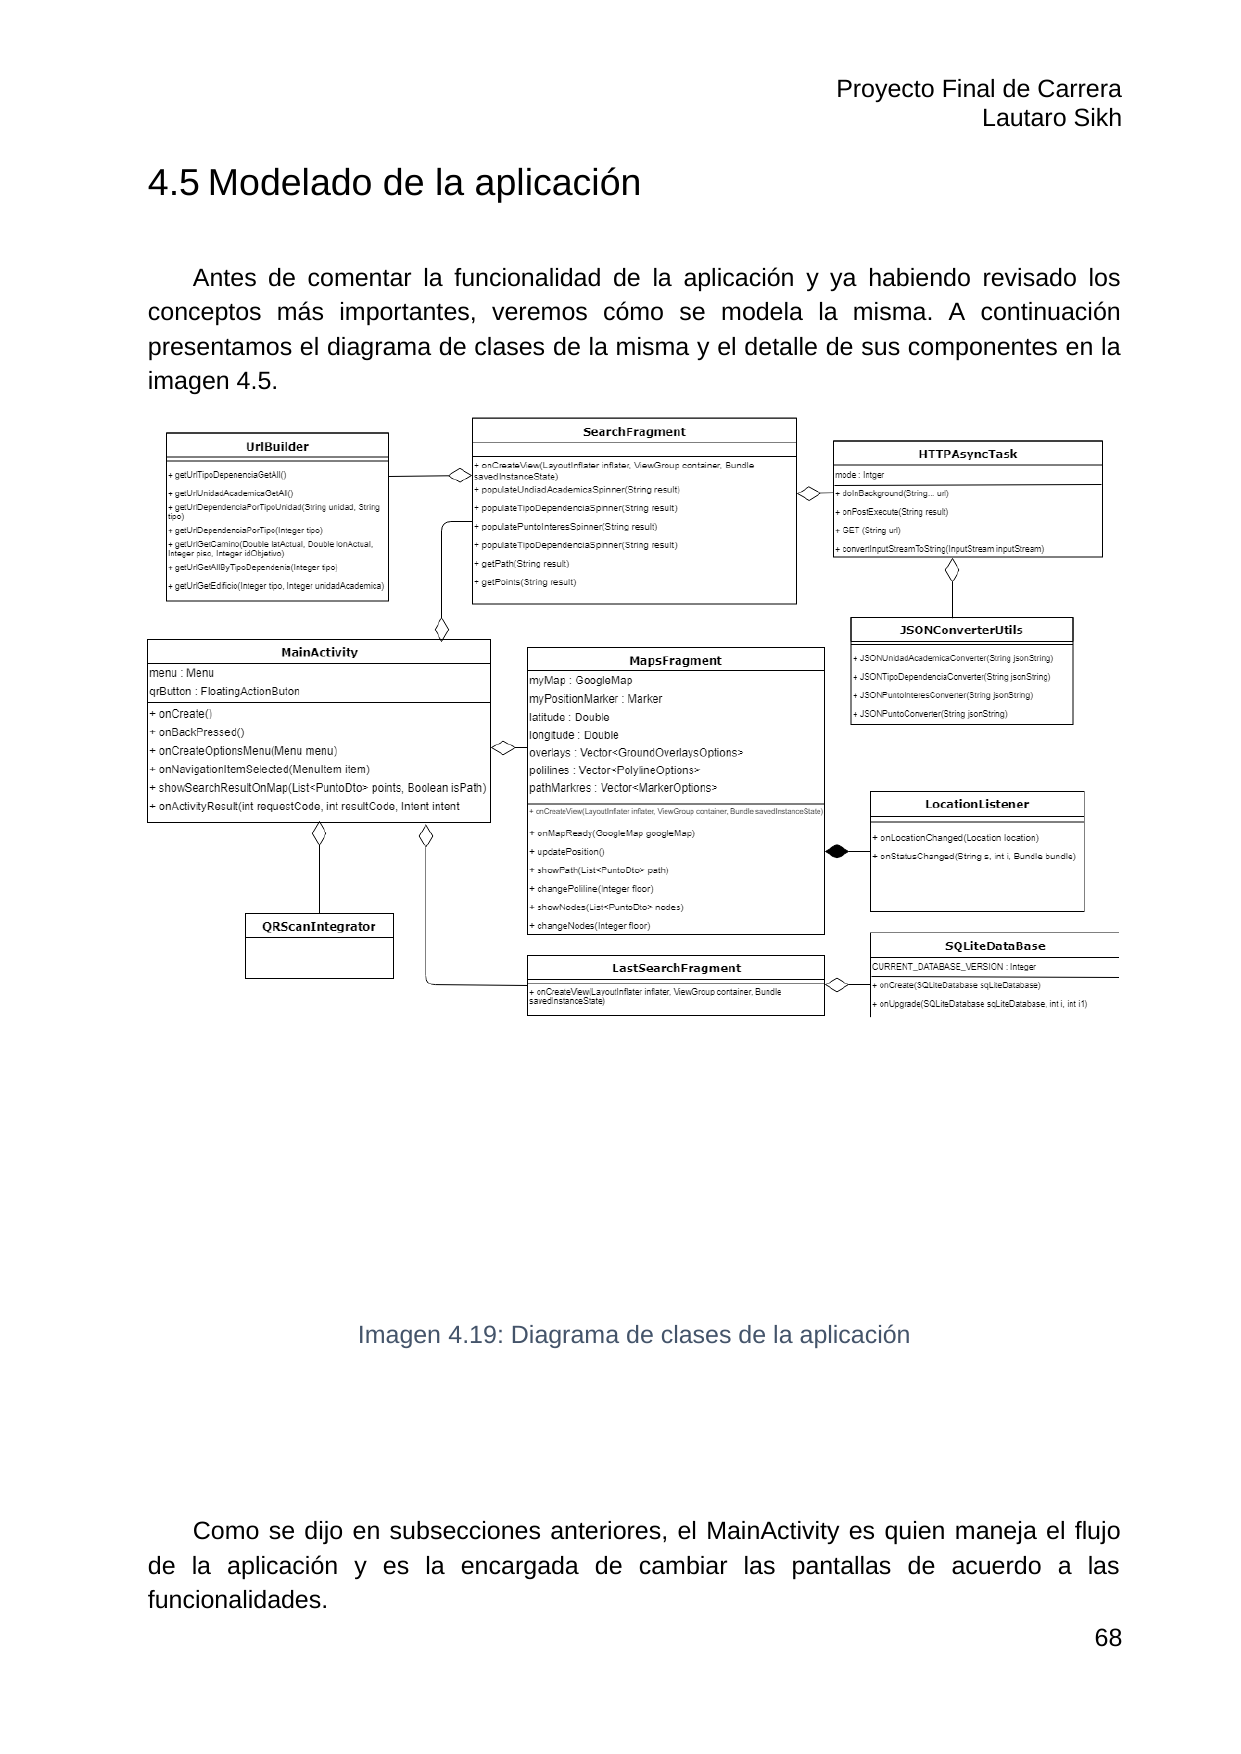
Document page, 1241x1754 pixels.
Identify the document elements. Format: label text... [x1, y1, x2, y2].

picture [147, 417, 1118, 1017]
text Antes de comentar la funcionalidad de la aplicación y ya habiendo revisado los conceptos más importantes, veremos cómo se modela la misma. A continuación presentamos el diagrama de clases de la misma y el detalle de sus componentes en la imagen 4.5. [148, 263, 1122, 395]
text Como se dijo en subsecciones anteriores, el MainActivity es quien maneja el flujo de la aplicación y es la encargada de cambiar las pantallas de acuerdo a las funcionalidades. [148, 1516, 1122, 1614]
subtitle Modelado de la aplicación [148, 160, 1122, 203]
